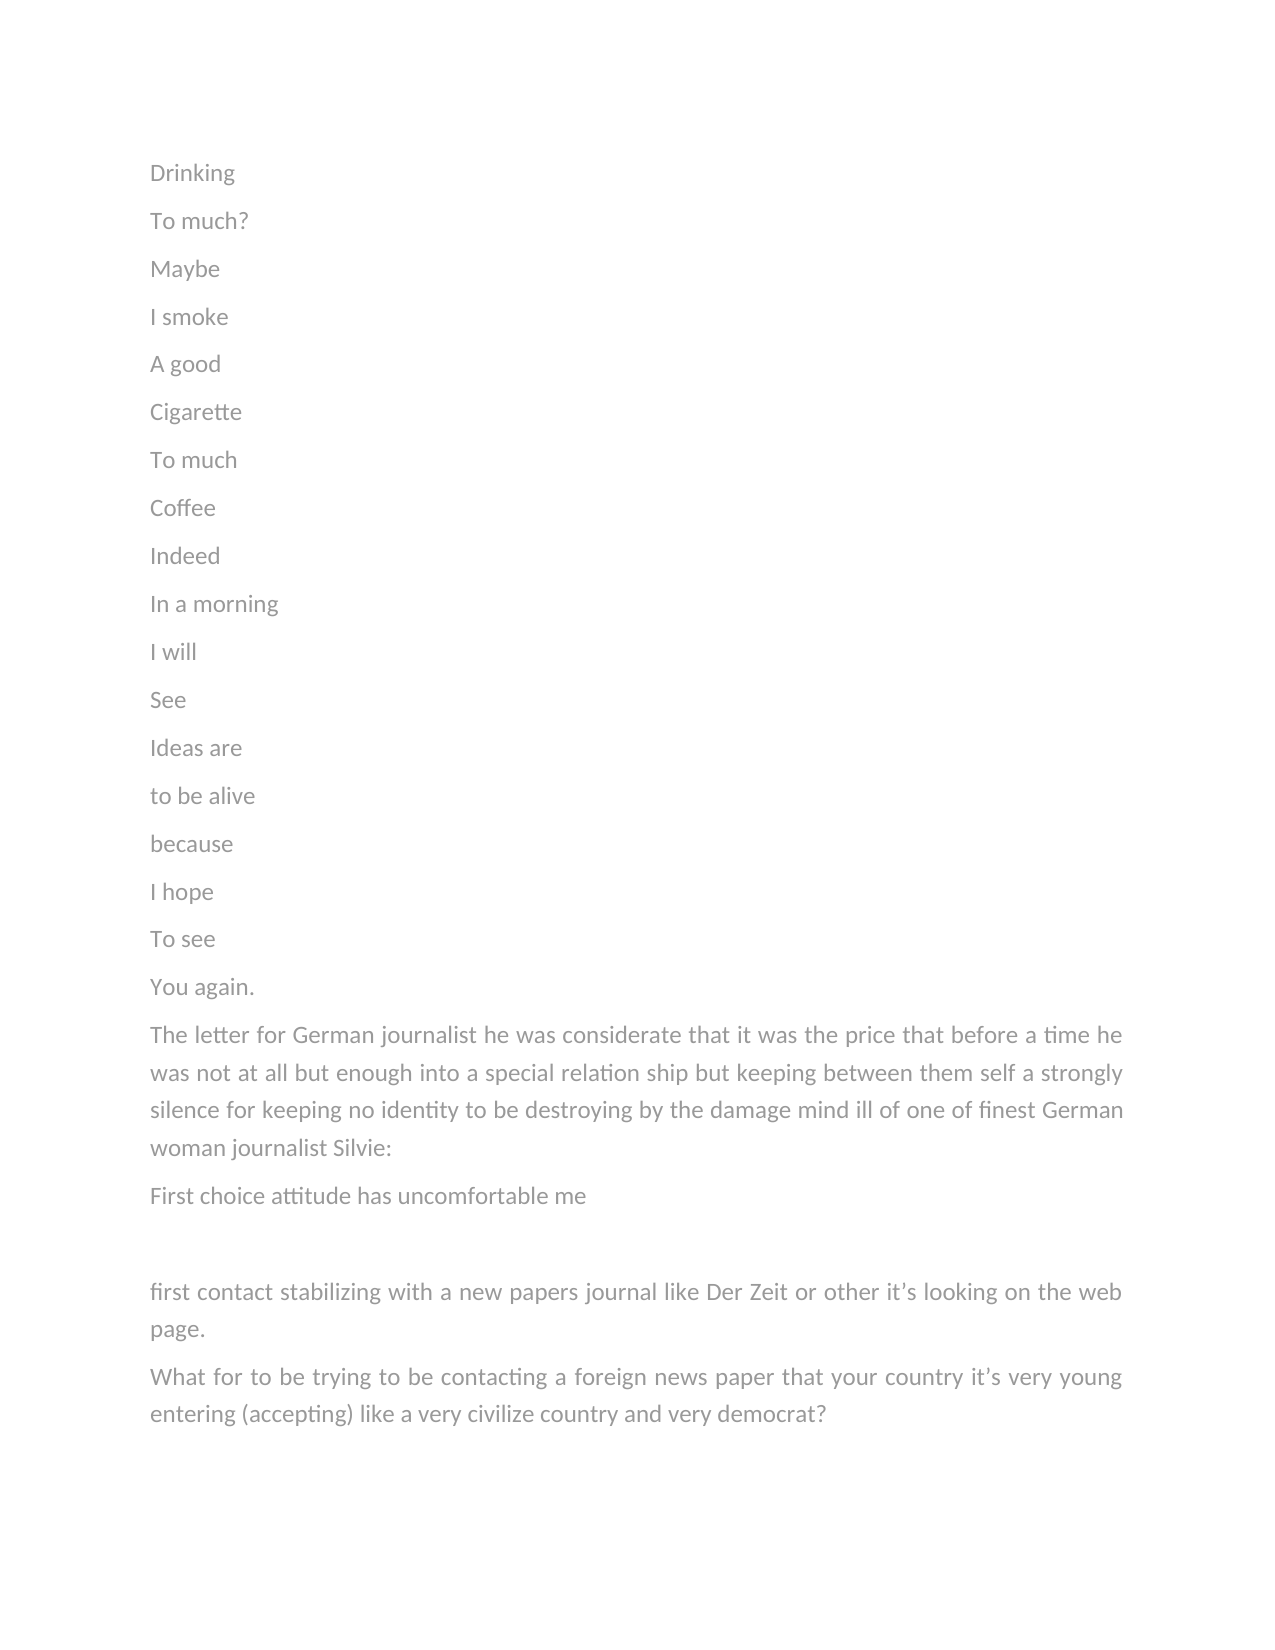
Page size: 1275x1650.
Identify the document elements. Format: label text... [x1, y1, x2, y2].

text I will [150, 629, 1125, 667]
text I smoke [150, 294, 1125, 331]
text A good [150, 342, 1125, 379]
text Indeed [150, 533, 1125, 571]
text because [150, 821, 1125, 858]
text Cigarette [150, 389, 1125, 427]
text You again. [150, 964, 1125, 1002]
text to be alive [150, 773, 1125, 810]
text first contact stabilizing with a new papers journal like Der Zeit or other it’s looking on the web page. [150, 1269, 1125, 1344]
text To see [150, 917, 1125, 954]
text To much [150, 437, 1125, 475]
text Coffee [150, 485, 1125, 523]
text What for to be trying to be contacting a foreign news paper that your country it’s very young entering (accepting) like a very civilize country and very democrat? [150, 1354, 1125, 1429]
text Maybe [150, 246, 1125, 283]
text The letter for German journalist he was considerate that it was the price that before a time he was not at all but enough into a special relation ship but keeping between them self a strongly silence for keeping no identity to be destroying by the damage mind ill of one of finest German woman journalist Silvie: [150, 1012, 1125, 1162]
text Drinking [150, 150, 1125, 187]
text Ideas are [150, 725, 1125, 762]
text To much? [150, 198, 1125, 235]
text First choice attitude has uncomfortable me [150, 1173, 1125, 1210]
text See [150, 677, 1125, 714]
text In a morning [150, 581, 1125, 619]
text I hope [150, 869, 1125, 906]
